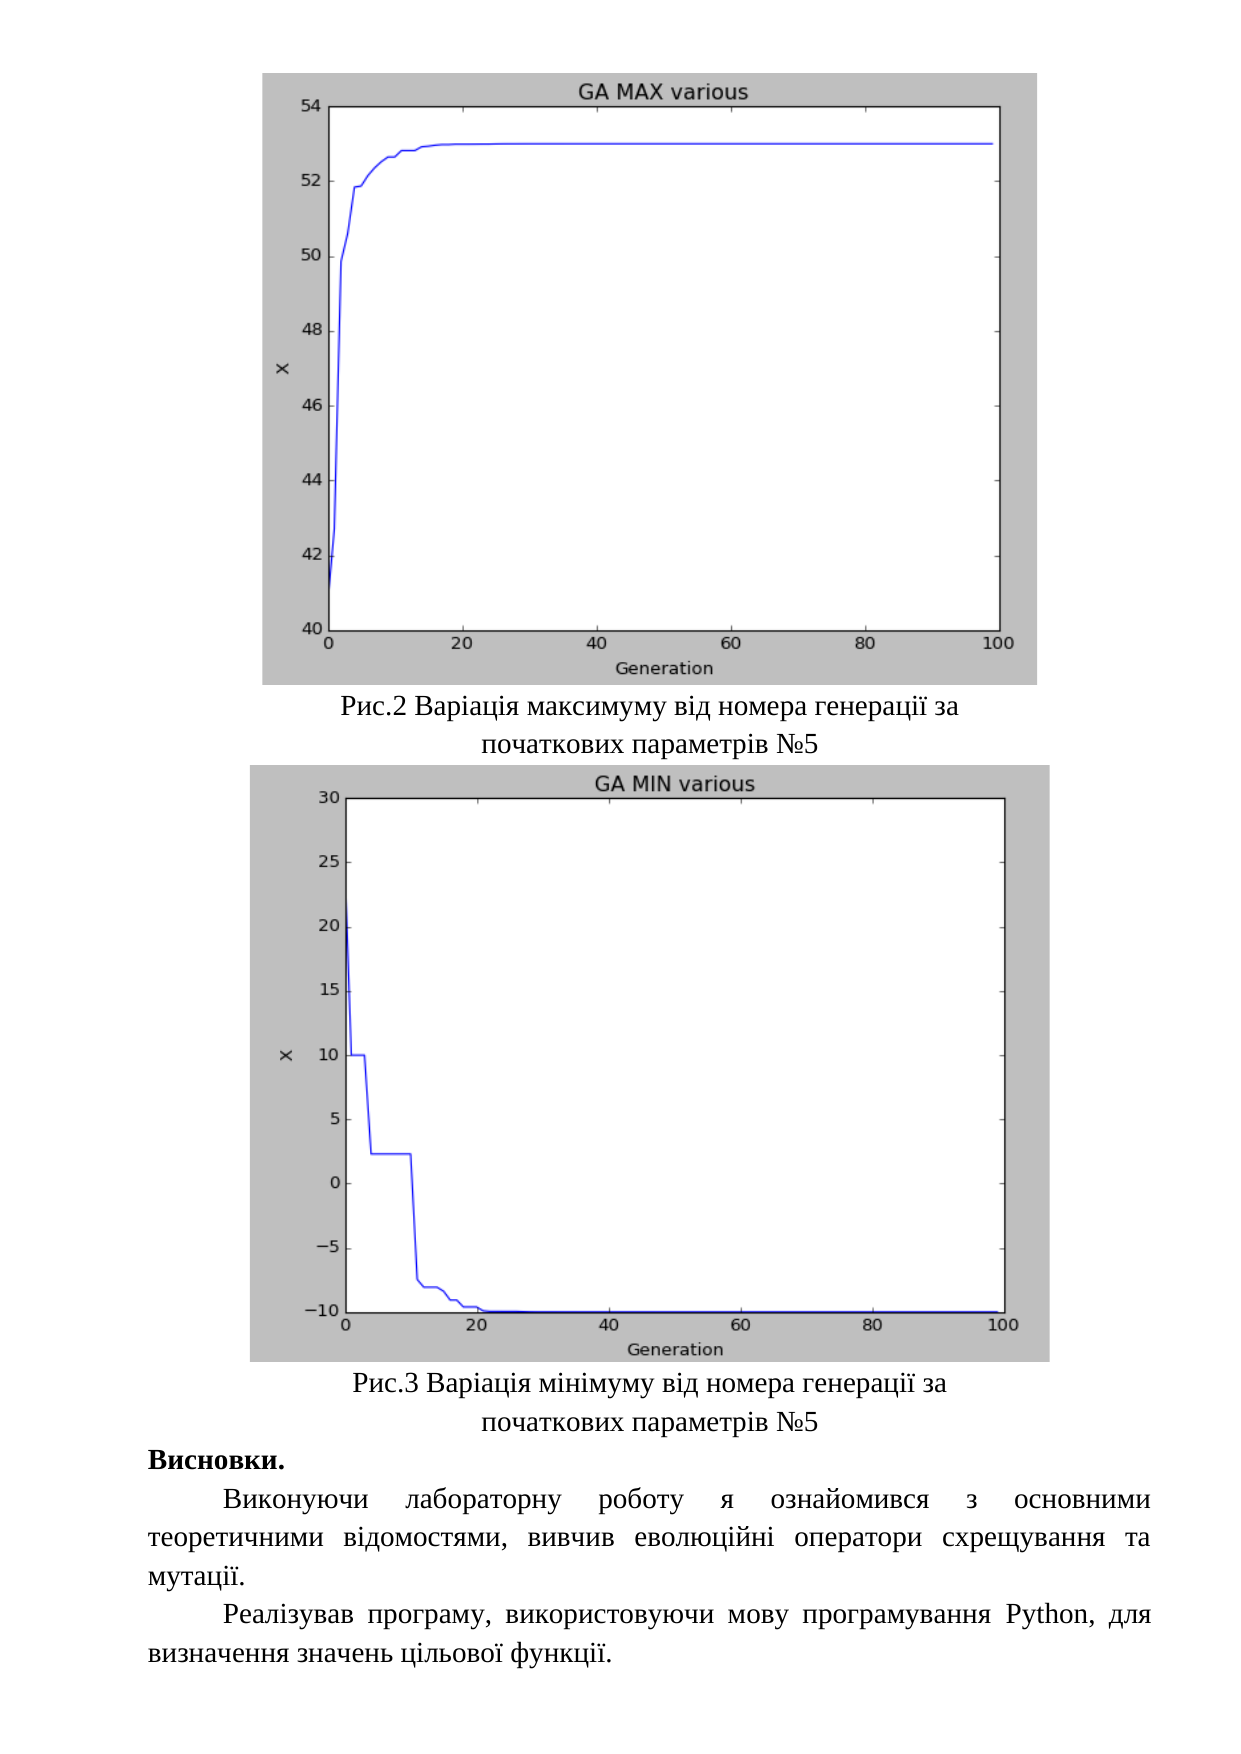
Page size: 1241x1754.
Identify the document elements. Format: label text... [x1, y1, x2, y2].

picture [249, 765, 1050, 1362]
text Реалізував програму, використовуючи мову програмування Python, для визначення значень цільової функції. [148, 1596, 1152, 1668]
picture [262, 73, 1038, 685]
text початкових параметрів №5 [148, 726, 1152, 760]
text Рис.2 Варіація максимуму від номера генерації за [148, 688, 1152, 721]
text Виконуючи лабораторну роботу я ознайомився з основними теоретичними відомостями, вивчив еволюційні оператори схрещування та мутації. [148, 1481, 1152, 1591]
text початкових параметрів №5 [148, 1404, 1152, 1437]
text Рис.3 Варіація мінімуму від номера генерації за [148, 1365, 1152, 1399]
text Висновки. [148, 1442, 1152, 1476]
